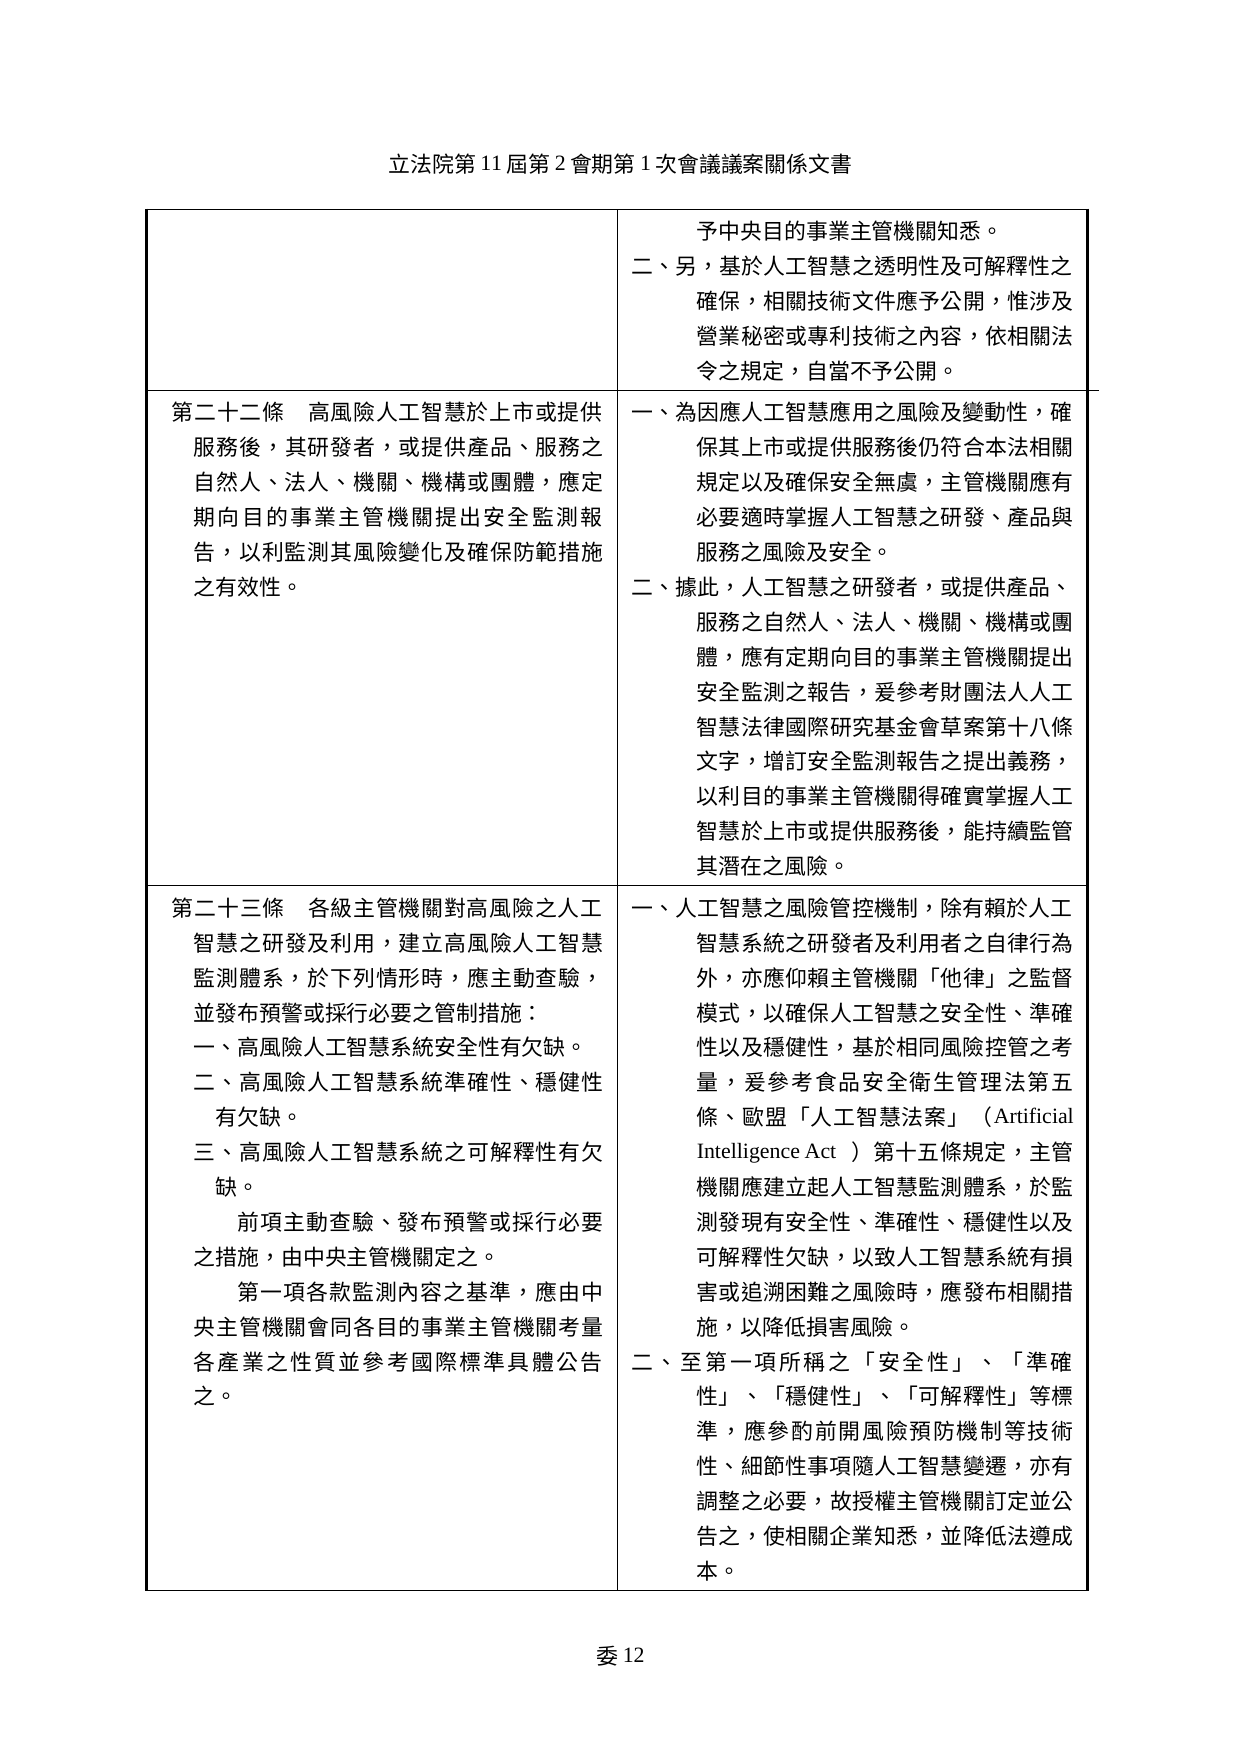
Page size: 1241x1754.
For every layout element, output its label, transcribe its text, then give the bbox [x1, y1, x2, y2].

table_cell 一、為因應人工智慧應用之風險及變動性，確保其上市或提供服務後仍符合本法相關規定以及確保安全無虞，主管機關應有必要適時掌握人工智慧之研發、產品與服務之風險及安全。 二、據此，人工智慧之研發者，或提供產品、服務之自然人、法人、機關、機構或團體，應有定期向目的事業主管機關提出安全監測之報告，爰參考財團法人人工智慧法律國際研究基金會草案第十八條文字，增訂安全監測報告之提出義務，以利目的事業主管機關得確實掌握人工智慧於上市或提供服務後，能持續監管其潛在之風險。 [618, 391, 1086, 885]
table_cell 第二十二條 高風險人工智慧於上市或提供服務後，其研發者，或提供產品、服務之自然人、法人、機關、機構或團體，應定期向目的事業主管機關提出安全監測報告，以利監測其風險變化及確保防範措施之有效性。 [148, 391, 617, 885]
table_cell 一、人工智慧之風險管控機制，除有賴於人工智慧系統之研發者及利用者之自律行為外，亦應仰賴主管機關「他律」之監督模式，以確保人工智慧之安全性、準確性以及穩健性，基於相同風險控管之考量，爰參考食品安全衛生管理法第五條、歐盟「人工智慧法案」（Artificial Intelligence Act）第十五條規定，主管機關應建立起人工智慧監測體系，於監測發現有安全性、準確性、穩健性以及可解釋性欠缺，以致人工智慧系統有損害或追溯困難之風險時，應發布相關措施，以降低損害風險。 二、至第一項所稱之「安全性」、「準確性」、「穩健性」、「可解釋性」等標準，應參酌前開風險預防機制等技術性、細節性事項隨人工智慧變遷，亦有調整之必要，故授權主管機關訂定並公告之，使相關企業知悉，並降低法遵成本。 [618, 886, 1086, 1590]
table_cell 第二十三條 各級主管機關對高風險之人工智慧之研發及利用，建立高風險人工智慧監測體系，於下列情形時，應主動查驗，並發布預警或採行必要之管制措施： 一、高風險人工智慧系統安全性有欠缺。 二、高風險人工智慧系統準確性、穩健性有欠缺。 三、高風險人工智慧系統之可解釋性有欠缺。 前項主動查驗、發布預警或採行必要之措施，由中央主管機關定之。 第一項各款監測內容之基準，應由中央主管機關會同各目的事業主管機關考量各產業之性質並參考國際標準具體公告之。 [148, 886, 617, 1590]
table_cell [618, 210, 1086, 390]
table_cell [148, 210, 617, 390]
